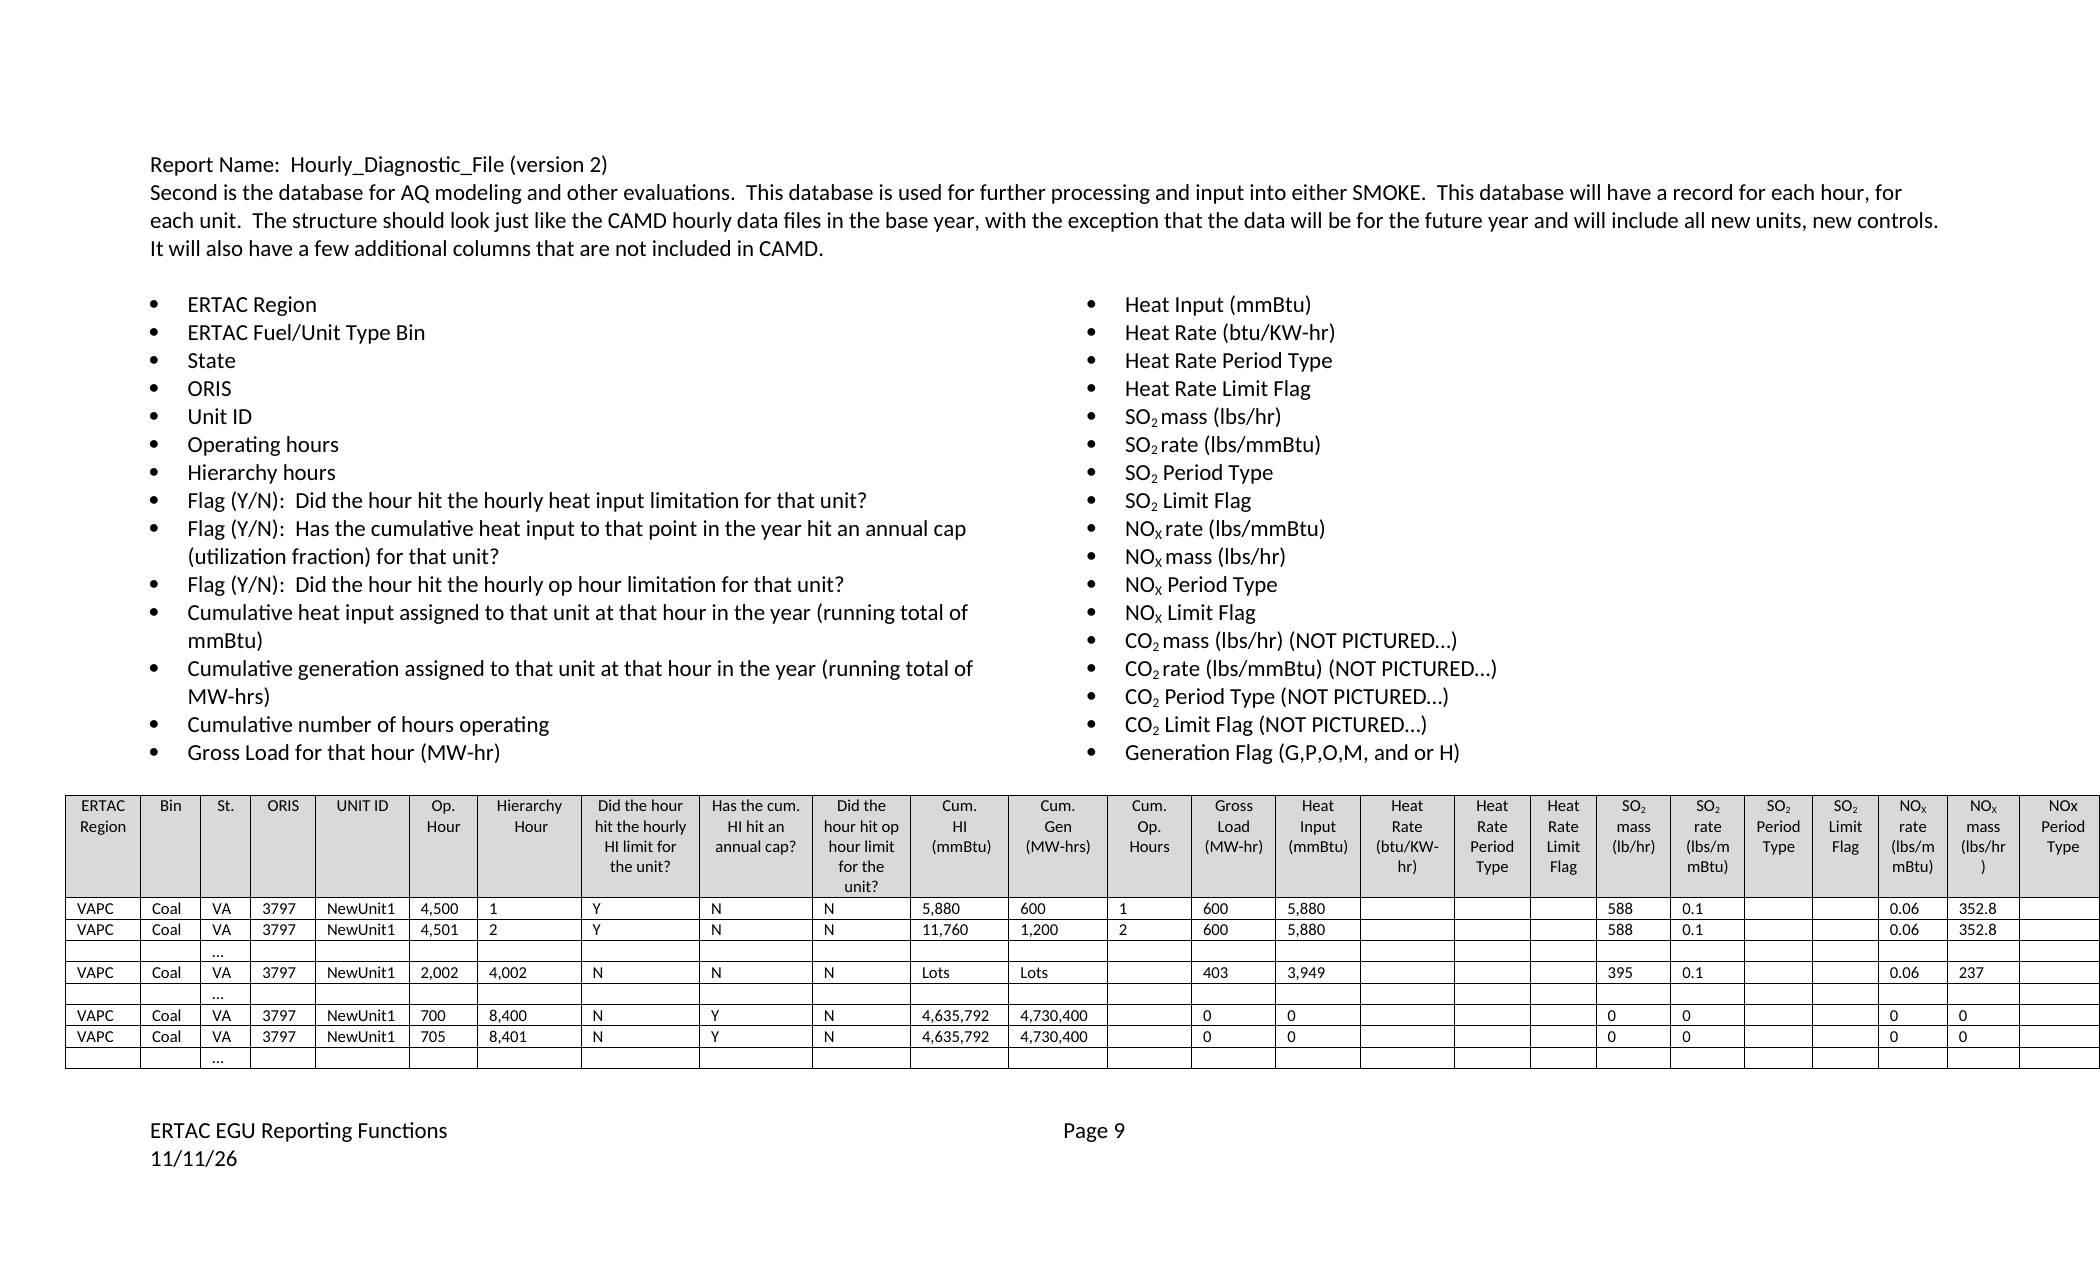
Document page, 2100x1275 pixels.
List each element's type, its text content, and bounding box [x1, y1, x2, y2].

table_cell 0 [1276, 1026, 1360, 1047]
table_cell [251, 1048, 315, 1068]
table_cell [1455, 1005, 1530, 1025]
table_cell N [700, 920, 812, 940]
table_cell Y [700, 1026, 812, 1047]
list SO2 mass (lbs/hr) [1087, 402, 1950, 430]
table_cell [1948, 941, 2019, 961]
table_cell [2020, 1005, 2099, 1025]
table_cell [1361, 1005, 1454, 1025]
table_cell [1531, 1048, 1596, 1068]
table_cell [2020, 962, 2099, 982]
table_cell [1108, 962, 1191, 982]
table_cell N [813, 1005, 910, 1025]
table_header SO2 Limit Flag [1813, 796, 1878, 897]
table_cell [1745, 1048, 1812, 1068]
table_cell VAPC [66, 898, 140, 918]
table_cell 0 [1192, 1026, 1275, 1047]
table_cell [582, 984, 699, 1004]
list Operating hours [150, 430, 1012, 458]
table_cell 4,500 [410, 898, 477, 918]
table_cell 5,880 [1276, 898, 1360, 918]
table_cell [1879, 984, 1947, 1004]
table_cell N [813, 920, 910, 940]
table_cell [478, 941, 581, 961]
table_cell [1531, 1005, 1596, 1025]
table_cell N [813, 1026, 910, 1047]
table_cell Coal [141, 1005, 200, 1025]
table_cell [478, 1048, 581, 1068]
table_cell [1745, 941, 1812, 961]
list State [150, 346, 1012, 374]
table_cell VAPC [66, 920, 140, 940]
table_cell [813, 984, 910, 1004]
table_cell [1455, 1048, 1530, 1068]
table_cell [1745, 984, 1812, 1004]
table_cell [251, 984, 315, 1004]
table_cell [316, 941, 409, 961]
table_cell 1 [478, 898, 581, 918]
table_cell … [201, 941, 250, 961]
table_cell Lots [911, 962, 1008, 982]
table_cell 0.1 [1671, 898, 1744, 918]
table_header ERTAC Region [66, 796, 140, 897]
table_header Did the hour hit op hour limit for the unit? [813, 796, 910, 897]
table_cell [1531, 898, 1596, 918]
text Report Name: Hourly_Diagnostic_File (version 2) [150, 150, 1950, 178]
list CO2 mass (lbs/hr) (NOT PICTURED…) [1087, 626, 1950, 654]
table_cell Lots [1009, 962, 1107, 982]
table_cell [1597, 984, 1670, 1004]
table_cell [1597, 1048, 1670, 1068]
table_cell [1361, 1048, 1454, 1068]
list NOX mass (lbs/hr) [1087, 542, 1950, 570]
table_header Hierarchy Hour [478, 796, 581, 897]
table_cell [251, 941, 315, 961]
table_cell [1192, 984, 1275, 1004]
table_cell 3,949 [1276, 962, 1360, 982]
table_cell 0 [1948, 1005, 2019, 1025]
table_cell 0.1 [1671, 920, 1744, 940]
table_cell [1813, 1048, 1878, 1068]
table_cell [1671, 984, 1744, 1004]
table_header Cum. Op. Hours [1108, 796, 1191, 897]
table_cell [582, 1048, 699, 1068]
table_cell [1745, 898, 1812, 918]
table_cell 4,002 [478, 962, 581, 982]
table_cell N [813, 962, 910, 982]
table_cell VA [201, 962, 250, 982]
table_cell [1879, 941, 1947, 961]
table_cell 4,501 [410, 920, 477, 940]
list SO2 Limit Flag [1087, 486, 1950, 514]
table_cell NewUnit1 [316, 962, 409, 982]
table_cell … [201, 1048, 250, 1068]
table_cell [2020, 920, 2099, 940]
table_cell [66, 1048, 140, 1068]
table_header Op. Hour [410, 796, 477, 897]
table_cell VA [201, 1005, 250, 1025]
table_cell 600 [1192, 898, 1275, 918]
table_cell [1455, 898, 1530, 918]
table_cell [582, 941, 699, 961]
table_cell 0 [1671, 1026, 1744, 1047]
table_cell … [201, 984, 250, 1004]
table_cell [2020, 1026, 2099, 1047]
list ERTAC Fuel/Unit Type Bin [150, 318, 1012, 346]
table_cell 2 [1108, 920, 1191, 940]
table_cell [141, 984, 200, 1004]
table_cell [141, 1048, 200, 1068]
table_cell N [700, 898, 812, 918]
list Flag (Y/N): Did the hour hit the hourly heat input limitation for that unit? [150, 486, 1012, 514]
table_cell [1009, 984, 1107, 1004]
table_cell 588 [1597, 920, 1670, 940]
table_cell [1108, 941, 1191, 961]
table_header SO2 mass (lb/hr) [1597, 796, 1670, 897]
table_cell [1108, 1048, 1191, 1068]
table_header Heat Rate (btu/KW-hr) [1361, 796, 1454, 897]
table_cell [1455, 984, 1530, 1004]
table_cell [1192, 1048, 1275, 1068]
table_cell [1531, 962, 1596, 982]
list Cumulative number of hours operating [150, 710, 1012, 738]
table_cell 3797 [251, 898, 315, 918]
table_cell [410, 1048, 477, 1068]
table_cell [478, 984, 581, 1004]
table_cell 0.06 [1879, 920, 1947, 940]
table_cell 0 [1879, 1005, 1947, 1025]
table_header Cum. Gen (MW-hrs) [1009, 796, 1107, 897]
table_cell 3797 [251, 1005, 315, 1025]
list ORIS [150, 374, 1012, 402]
table_cell [66, 984, 140, 1004]
table_cell 2 [478, 920, 581, 940]
table_cell [1813, 941, 1878, 961]
table_cell Y [582, 920, 699, 940]
table_cell [1361, 898, 1454, 918]
text Second is the database for AQ modeling and other evaluations. This database is used for further processing and input into either SMOKE. This database will have a record for each hour, for each unit. The structure should look just like the CAMD hourly data files in the base year, with the exception that the data will be for the future year and will include all new units, new controls. It will also have a few additional columns that are not included in CAMD. [150, 178, 1950, 262]
list Flag (Y/N): Did the hour hit the hourly op hour limitation for that unit? [150, 570, 1012, 598]
table_header St. [201, 796, 250, 897]
table_cell 3797 [251, 962, 315, 982]
table_cell [1192, 941, 1275, 961]
table_cell [316, 984, 409, 1004]
table_cell 0.06 [1879, 962, 1947, 982]
table_cell [1276, 1048, 1360, 1068]
table_cell [66, 941, 140, 961]
table_cell [1531, 1026, 1596, 1047]
table_cell [1879, 1048, 1947, 1068]
table_header Gross Load (MW-hr) [1192, 796, 1275, 897]
table_cell 4,635,792 [911, 1026, 1008, 1047]
table_cell 600 [1009, 898, 1107, 918]
table_cell [1671, 1048, 1744, 1068]
table_cell N [582, 1026, 699, 1047]
table_header Cum. HI (mmBtu) [911, 796, 1008, 897]
table_cell VAPC [66, 1026, 140, 1047]
table_cell 0 [1879, 1026, 1947, 1047]
table_cell [1948, 984, 2019, 1004]
table_cell [1531, 920, 1596, 940]
table_cell Coal [141, 920, 200, 940]
table_cell 0 [1597, 1005, 1670, 1025]
table_cell VAPC [66, 962, 140, 982]
list Heat Input (mmBtu) [1087, 290, 1950, 318]
list NOX rate (lbs/mmBtu) [1087, 514, 1950, 542]
table_cell [1745, 962, 1812, 982]
table_cell [1361, 1026, 1454, 1047]
table_cell NewUnit1 [316, 1005, 409, 1025]
table_cell [1531, 941, 1596, 961]
table_header SO2 rate (lbs/mmBtu) [1671, 796, 1744, 897]
table_cell 395 [1597, 962, 1670, 982]
list Cumulative generation assigned to that unit at that hour in the year (running total of MW-hrs) [150, 654, 1012, 710]
table_cell 2,002 [410, 962, 477, 982]
table_cell N [700, 962, 812, 982]
table_cell [1009, 941, 1107, 961]
table_cell 0 [1948, 1026, 2019, 1047]
table_cell [813, 941, 910, 961]
table_header SO2 Period Type [1745, 796, 1812, 897]
table_cell N [582, 1005, 699, 1025]
table_cell [410, 984, 477, 1004]
table_cell 0 [1276, 1005, 1360, 1025]
table_cell [1361, 941, 1454, 961]
table_cell NewUnit1 [316, 1026, 409, 1047]
table_cell [700, 984, 812, 1004]
table_cell 700 [410, 1005, 477, 1025]
table_cell 0.1 [1671, 962, 1744, 982]
table_cell 352.8 [1948, 920, 2019, 940]
table_header NOX rate (lbs/mmBtu) [1879, 796, 1947, 897]
table_cell Y [582, 898, 699, 918]
table_header NOx Period Type [2020, 796, 2099, 897]
table_cell N [582, 962, 699, 982]
list Gross Load for that hour (MW-hr) [150, 738, 1012, 766]
table_cell [1455, 962, 1530, 982]
table_cell [813, 1048, 910, 1068]
table_cell [911, 984, 1008, 1004]
table_cell 237 [1948, 962, 2019, 982]
list NOX Limit Flag [1087, 598, 1950, 626]
table_cell 0.06 [1879, 898, 1947, 918]
table_cell 705 [410, 1026, 477, 1047]
table_cell 403 [1192, 962, 1275, 982]
table_cell [2020, 941, 2099, 961]
table_header Heat Rate Period Type [1455, 796, 1530, 897]
table_cell Coal [141, 962, 200, 982]
table_cell 4,730,400 [1009, 1026, 1107, 1047]
table_cell [1108, 984, 1191, 1004]
list Cumulative heat input assigned to that unit at that hour in the year (running total of mmBtu) [150, 598, 1012, 654]
table_cell [1813, 920, 1878, 940]
table_cell 4,635,792 [911, 1005, 1008, 1025]
table_cell [1108, 1005, 1191, 1025]
table_cell NewUnit1 [316, 898, 409, 918]
table_cell [316, 1048, 409, 1068]
table_cell [2020, 1048, 2099, 1068]
table_cell 3797 [251, 920, 315, 940]
list CO2 Limit Flag (NOT PICTURED…) [1087, 710, 1950, 738]
table_cell VA [201, 1026, 250, 1047]
list NOX Period Type [1087, 570, 1950, 598]
table_cell [1361, 962, 1454, 982]
table_cell [1813, 1005, 1878, 1025]
list Heat Rate (btu/KW-hr) [1087, 318, 1950, 346]
table_cell 0 [1671, 1005, 1744, 1025]
table_cell [1276, 984, 1360, 1004]
table_cell [1813, 984, 1878, 1004]
table_cell 8,401 [478, 1026, 581, 1047]
table_cell Coal [141, 898, 200, 918]
table_cell 352.8 [1948, 898, 2019, 918]
table_cell [911, 1048, 1008, 1068]
table_cell [911, 941, 1008, 961]
table_cell [1948, 1048, 2019, 1068]
table_cell [1671, 941, 1744, 961]
table_header ORIS [251, 796, 315, 897]
table_cell VA [201, 898, 250, 918]
table_cell [1361, 920, 1454, 940]
list Heat Rate Period Type [1087, 346, 1950, 374]
list Generation Flag (G,P,O,M, and or H) [1087, 738, 1950, 766]
table_cell [1813, 898, 1878, 918]
table_cell [1531, 984, 1596, 1004]
table_cell [1455, 941, 1530, 961]
list CO2 rate (lbs/mmBtu) (NOT PICTURED…) [1087, 654, 1950, 682]
list CO2 Period Type (NOT PICTURED…) [1087, 682, 1950, 710]
table_cell 600 [1192, 920, 1275, 940]
table_cell 8,400 [478, 1005, 581, 1025]
table_cell [410, 941, 477, 961]
table_cell 1,200 [1009, 920, 1107, 940]
table_cell VAPC [66, 1005, 140, 1025]
table_cell 11,760 [911, 920, 1008, 940]
list ERTAC Region [150, 290, 1012, 318]
table_cell [1455, 1026, 1530, 1047]
table_cell [1745, 1026, 1812, 1047]
list Flag (Y/N): Has the cumulative heat input to that point in the year hit an annual cap (utilization fraction) for that unit? [150, 514, 1012, 570]
table_cell [1361, 984, 1454, 1004]
list Heat Rate Limit Flag [1087, 374, 1950, 402]
table_header Did the hour hit the hourly HI limit for the unit? [582, 796, 699, 897]
table_cell [700, 941, 812, 961]
table_cell [1745, 1005, 1812, 1025]
table_cell [2020, 984, 2099, 1004]
table_cell [1597, 941, 1670, 961]
list Hierarchy hours [150, 458, 1012, 486]
table_cell [2020, 898, 2099, 918]
table_cell 1 [1108, 898, 1191, 918]
table_header Has the cum. HI hit an annual cap? [700, 796, 812, 897]
table_header Bin [141, 796, 200, 897]
table_cell [141, 941, 200, 961]
table_cell [1745, 920, 1812, 940]
table_cell [1009, 1048, 1107, 1068]
list SO2 Period Type [1087, 458, 1950, 486]
table_cell 588 [1597, 898, 1670, 918]
list Unit ID [150, 402, 1012, 430]
table_cell 4,730,400 [1009, 1005, 1107, 1025]
table_cell 5,880 [1276, 920, 1360, 940]
table_cell 3797 [251, 1026, 315, 1047]
table_cell [1813, 962, 1878, 982]
table_cell [1276, 941, 1360, 961]
table_header Heat Input (mmBtu) [1276, 796, 1360, 897]
table_cell 0 [1192, 1005, 1275, 1025]
table_cell NewUnit1 [316, 920, 409, 940]
table_cell [1813, 1026, 1878, 1047]
table_cell [1455, 920, 1530, 940]
list SO2 rate (lbs/mmBtu) [1087, 430, 1950, 458]
table_header NOX mass (lbs/hr) [1948, 796, 2019, 897]
table_cell [700, 1048, 812, 1068]
table_cell Y [700, 1005, 812, 1025]
table_cell Coal [141, 1026, 200, 1047]
table_header Heat Rate Limit Flag [1531, 796, 1596, 897]
table_cell [1108, 1026, 1191, 1047]
table_cell N [813, 898, 910, 918]
table_cell 5,880 [911, 898, 1008, 918]
table_header UNIT ID [316, 796, 409, 897]
table_cell 0 [1597, 1026, 1670, 1047]
table_cell VA [201, 920, 250, 940]
